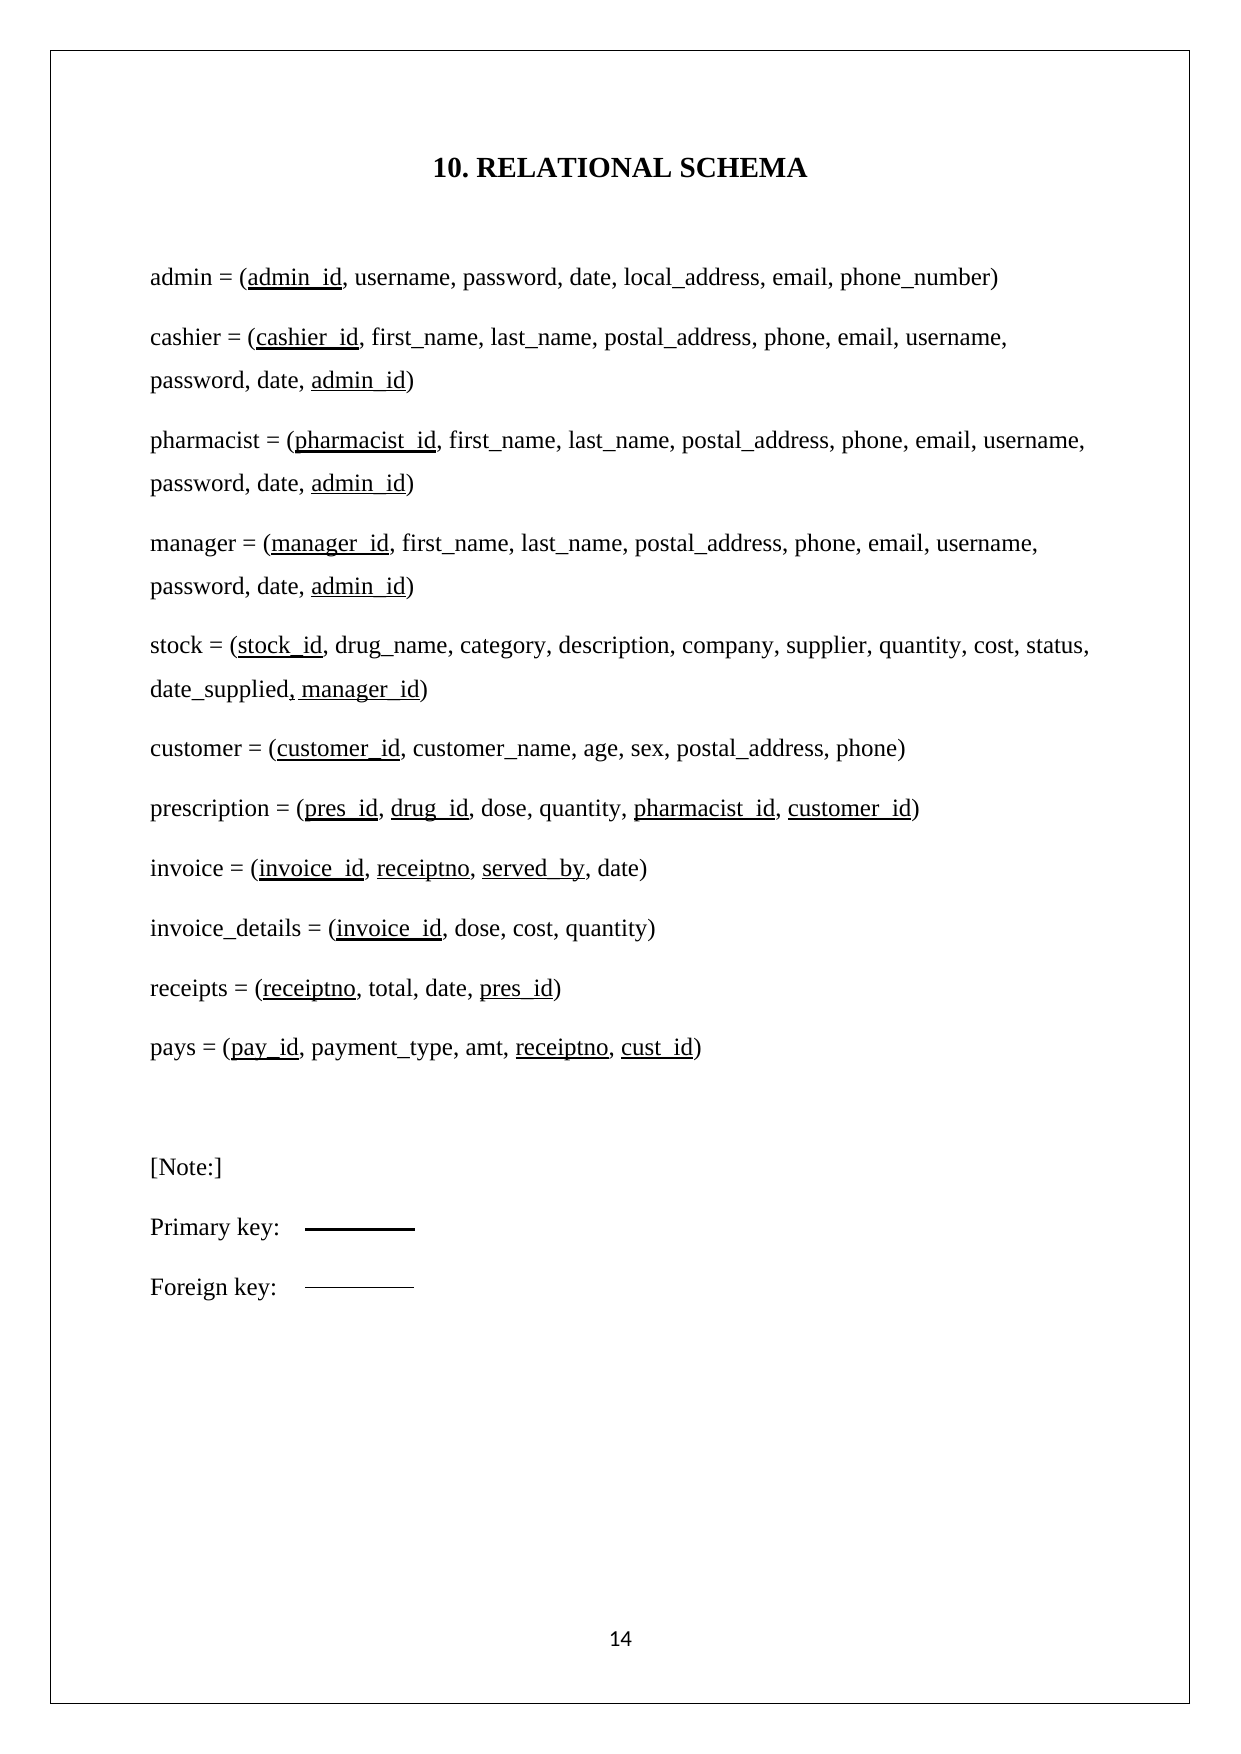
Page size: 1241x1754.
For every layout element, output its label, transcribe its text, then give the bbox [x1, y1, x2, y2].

text customer = (customer_id, customer_name, age, sex, postal_address, phone) [150, 733, 1090, 762]
text manager = (manager_id, first_name, last_name, postal_address, phone, email, username, password, date, admin_id) [150, 528, 1090, 599]
text prescription = (pres_id, drug_id, dose, quantity, pharmacist_id, customer_id) [150, 793, 1090, 822]
text pays = (pay_id, payment_type, amt, receiptno, cust_id) [150, 1032, 1090, 1061]
text 10. RELATIONAL SCHEMA [150, 150, 1090, 183]
text pharmacist = (pharmacist_id, first_name, last_name, postal_address, phone, email, username, password, date, admin_id) [150, 425, 1090, 497]
text invoice = (invoice_id, receiptno, served_by, date) [150, 853, 1090, 882]
text Foreign key: [150, 1272, 1090, 1300]
text Primary key: [150, 1212, 1090, 1241]
text stock = (stock_id, drug_name, category, description, company, supplier, quantity, cost, status, date_supplied, manager_id) [150, 631, 1090, 702]
text receipts = (receiptno, total, date, pres_id) [150, 973, 1090, 1001]
text admin = (admin_id, username, password, date, local_address, email, phone_number) [150, 262, 1090, 291]
text [Note:] [150, 1152, 1090, 1181]
text cashier = (cashier_id, first_name, last_name, postal_address, phone, email, username, password, date, admin_id) [150, 322, 1090, 394]
text invoice_details = (invoice_id, dose, cost, quantity) [150, 913, 1090, 942]
